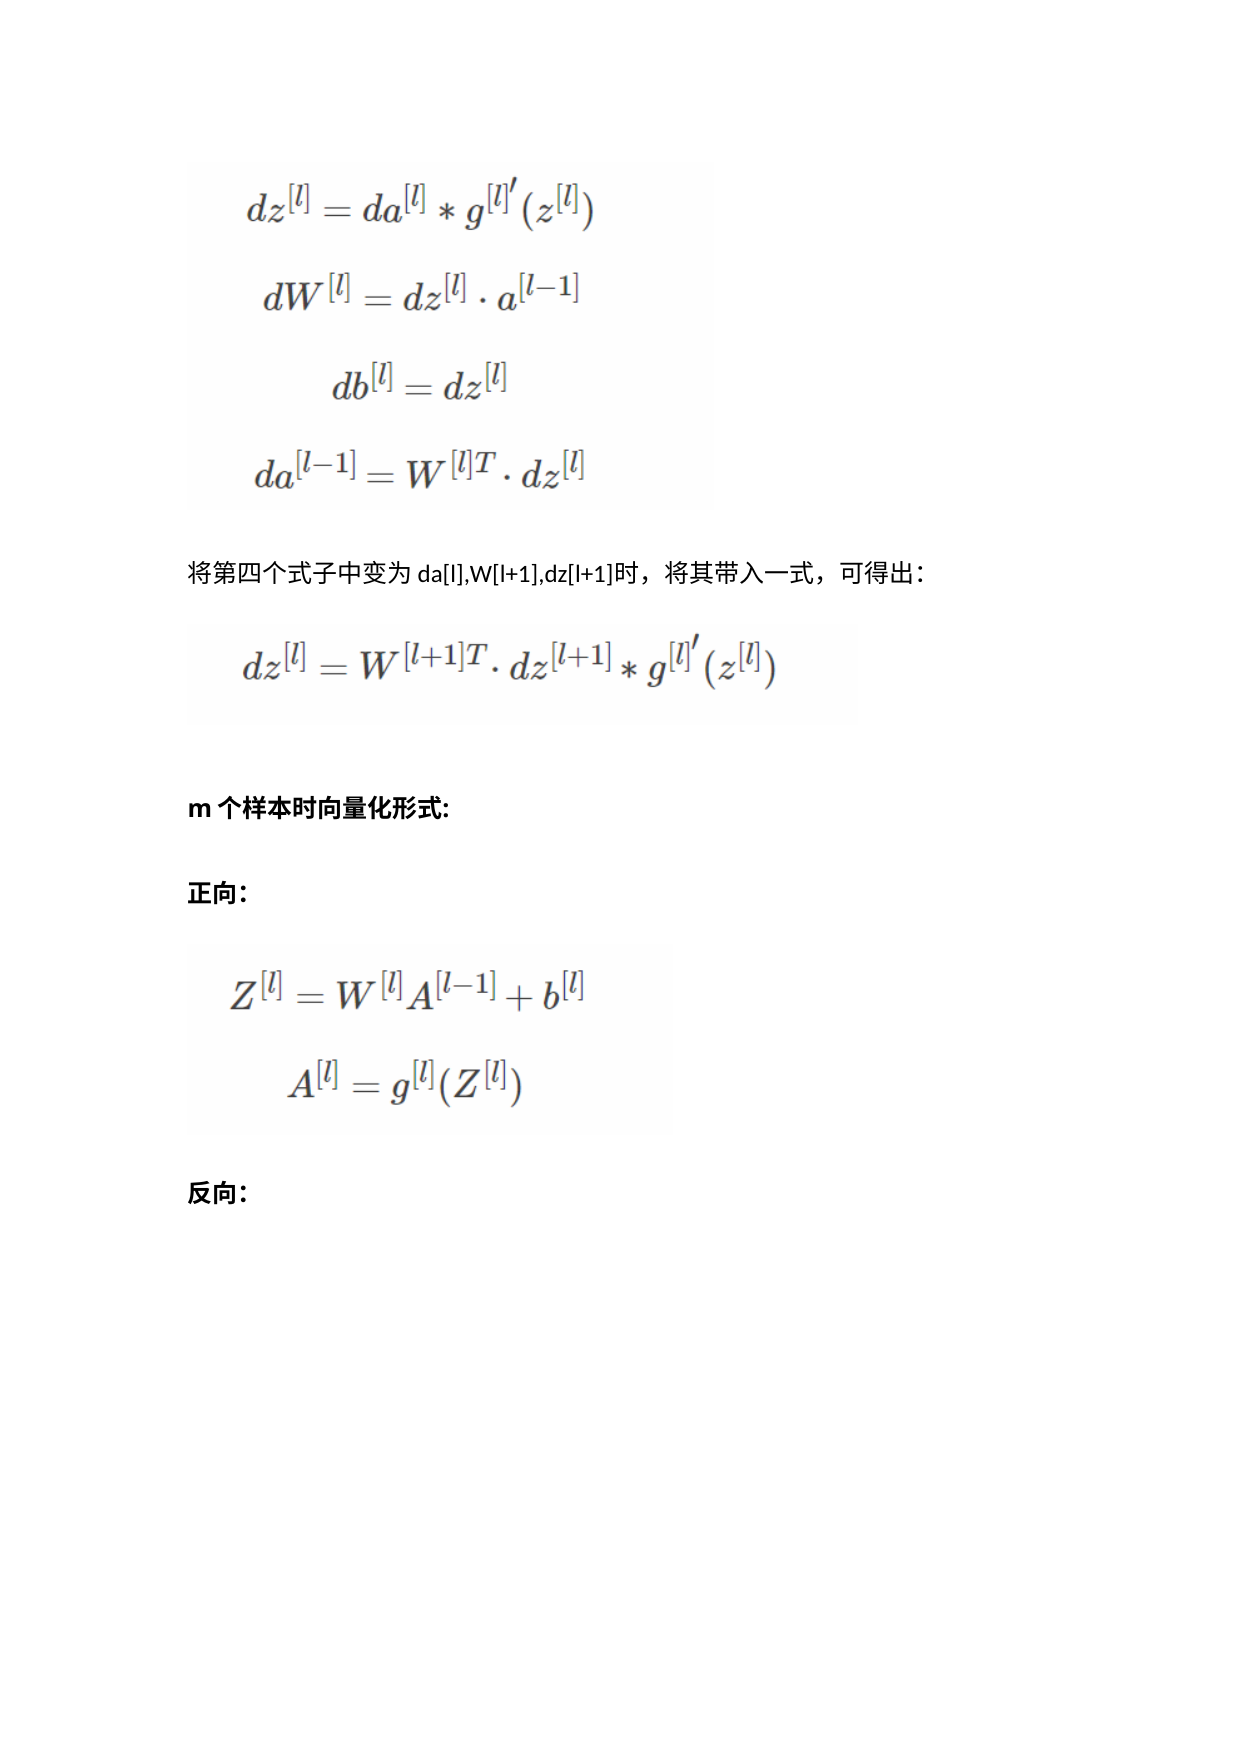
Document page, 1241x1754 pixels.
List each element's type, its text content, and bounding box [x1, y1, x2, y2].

picture [187, 624, 858, 725]
text 反向： [187, 1159, 1053, 1224]
picture [187, 944, 673, 1135]
text m个样本时向量化形式: [187, 774, 1053, 839]
text 正向： [187, 859, 1053, 924]
picture [187, 162, 714, 510]
text 将第四个式子中变为da[l],W[l+1],dz[l+1]时，将其带入一式，可得出： [187, 539, 1053, 604]
